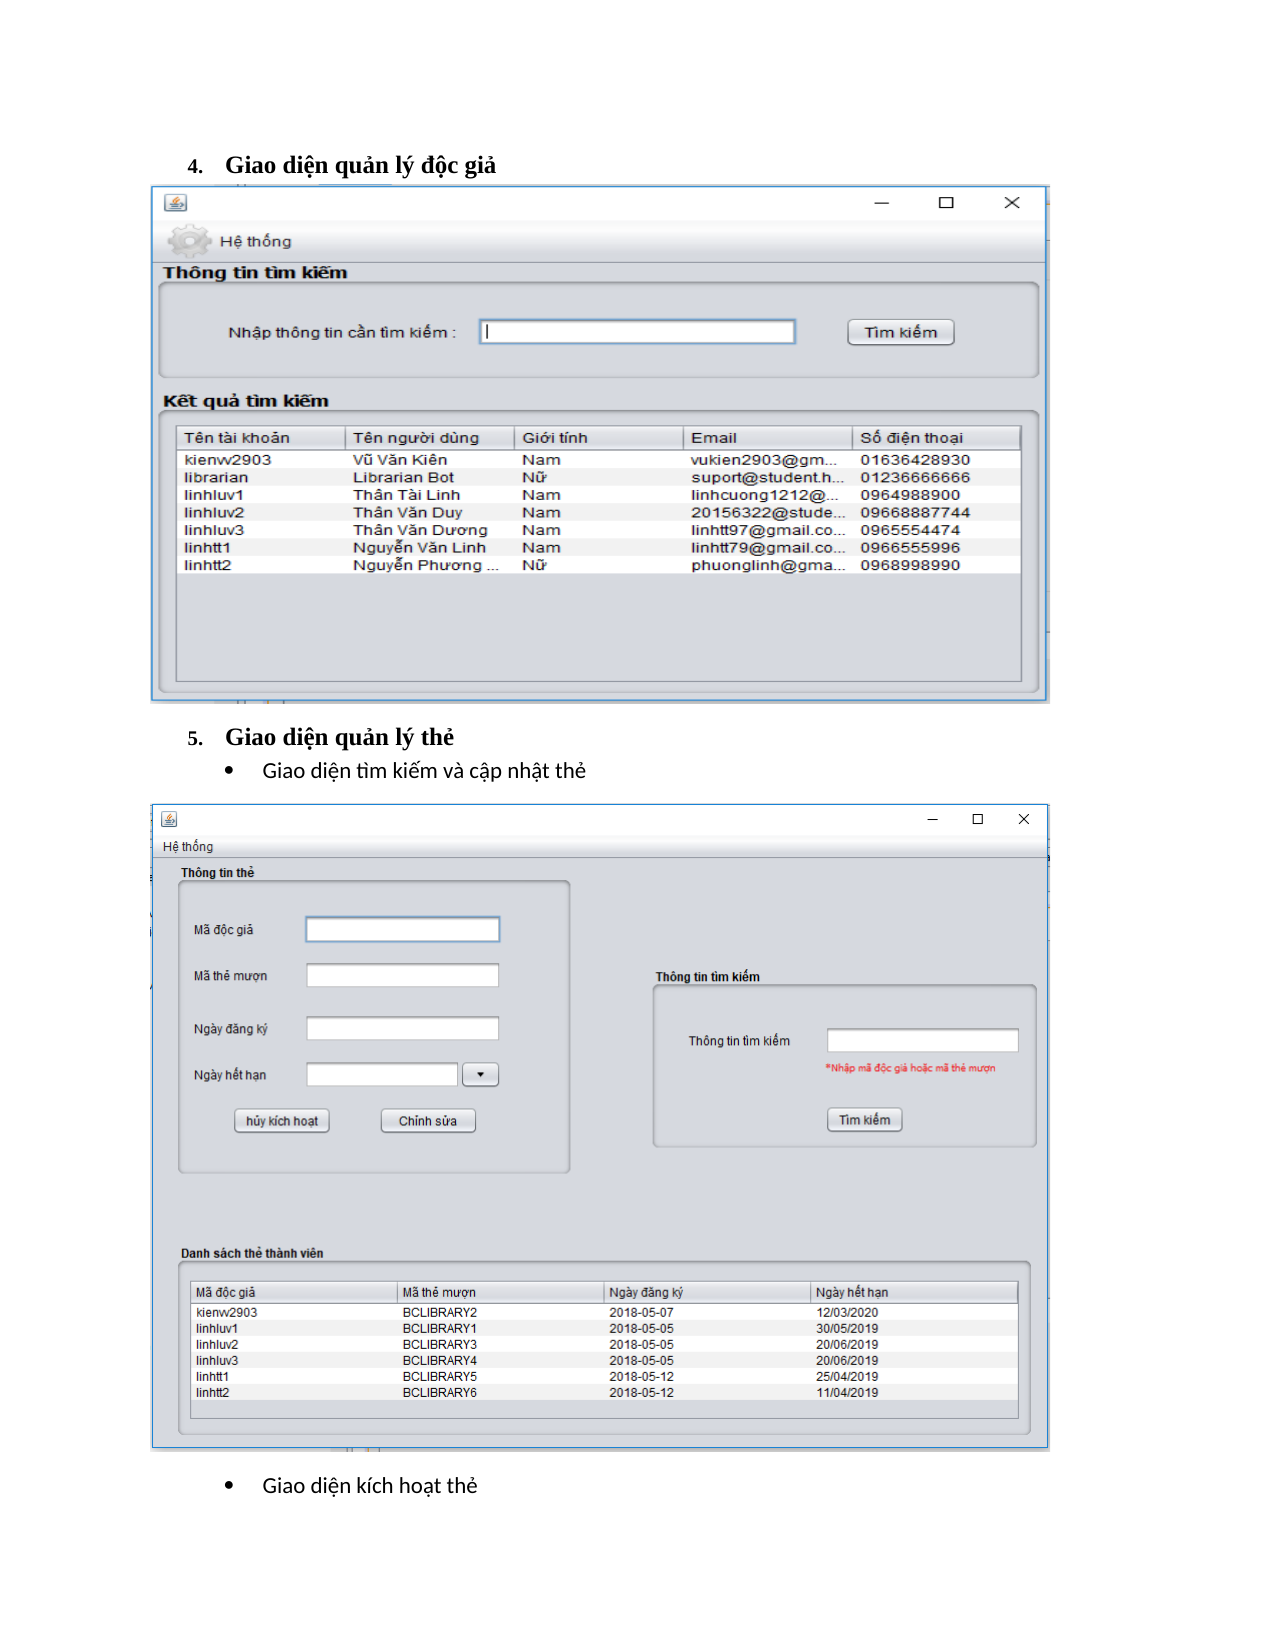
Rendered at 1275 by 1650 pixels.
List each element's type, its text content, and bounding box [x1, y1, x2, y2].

subtitle Giao diện quản lý thẻ [187, 722, 1125, 751]
list Giao diện kích hoạt thẻ [225, 1471, 1125, 1499]
picture [150, 803, 1050, 1452]
subtitle Giao diện quản lý độc giả [187, 150, 1125, 179]
list Giao diện tìm kiếm và cập nhật thẻ [225, 757, 1125, 784]
picture [150, 184, 1050, 704]
